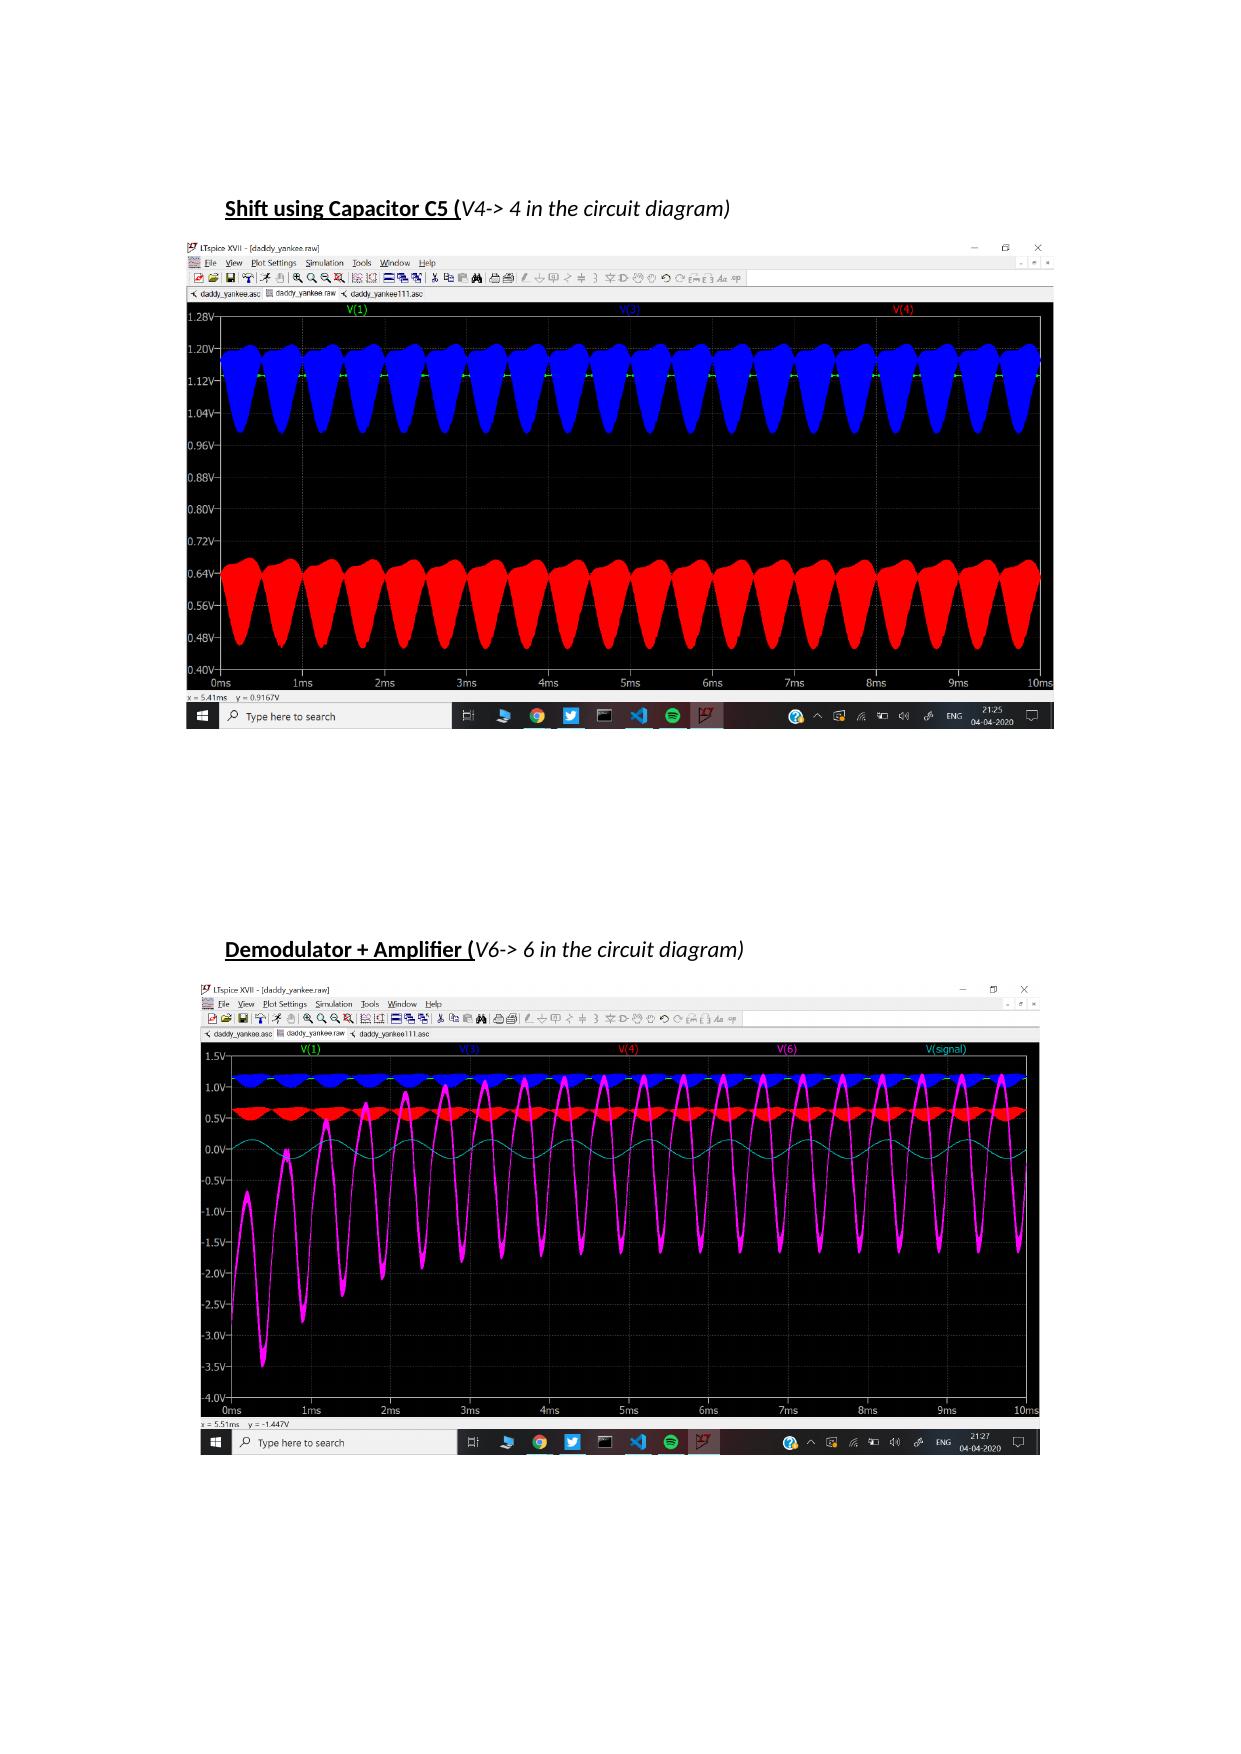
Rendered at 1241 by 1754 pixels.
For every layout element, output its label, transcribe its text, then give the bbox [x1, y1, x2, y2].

picture [186, 241, 1054, 729]
list Shift using Capacitor C5 (V4-> 4 in the circuit diagram) [225, 194, 1090, 222]
picture [200, 982, 1040, 1455]
text Demodulator + Amplifier (V6-> 6 in the circuit diagram) [150, 935, 1090, 963]
